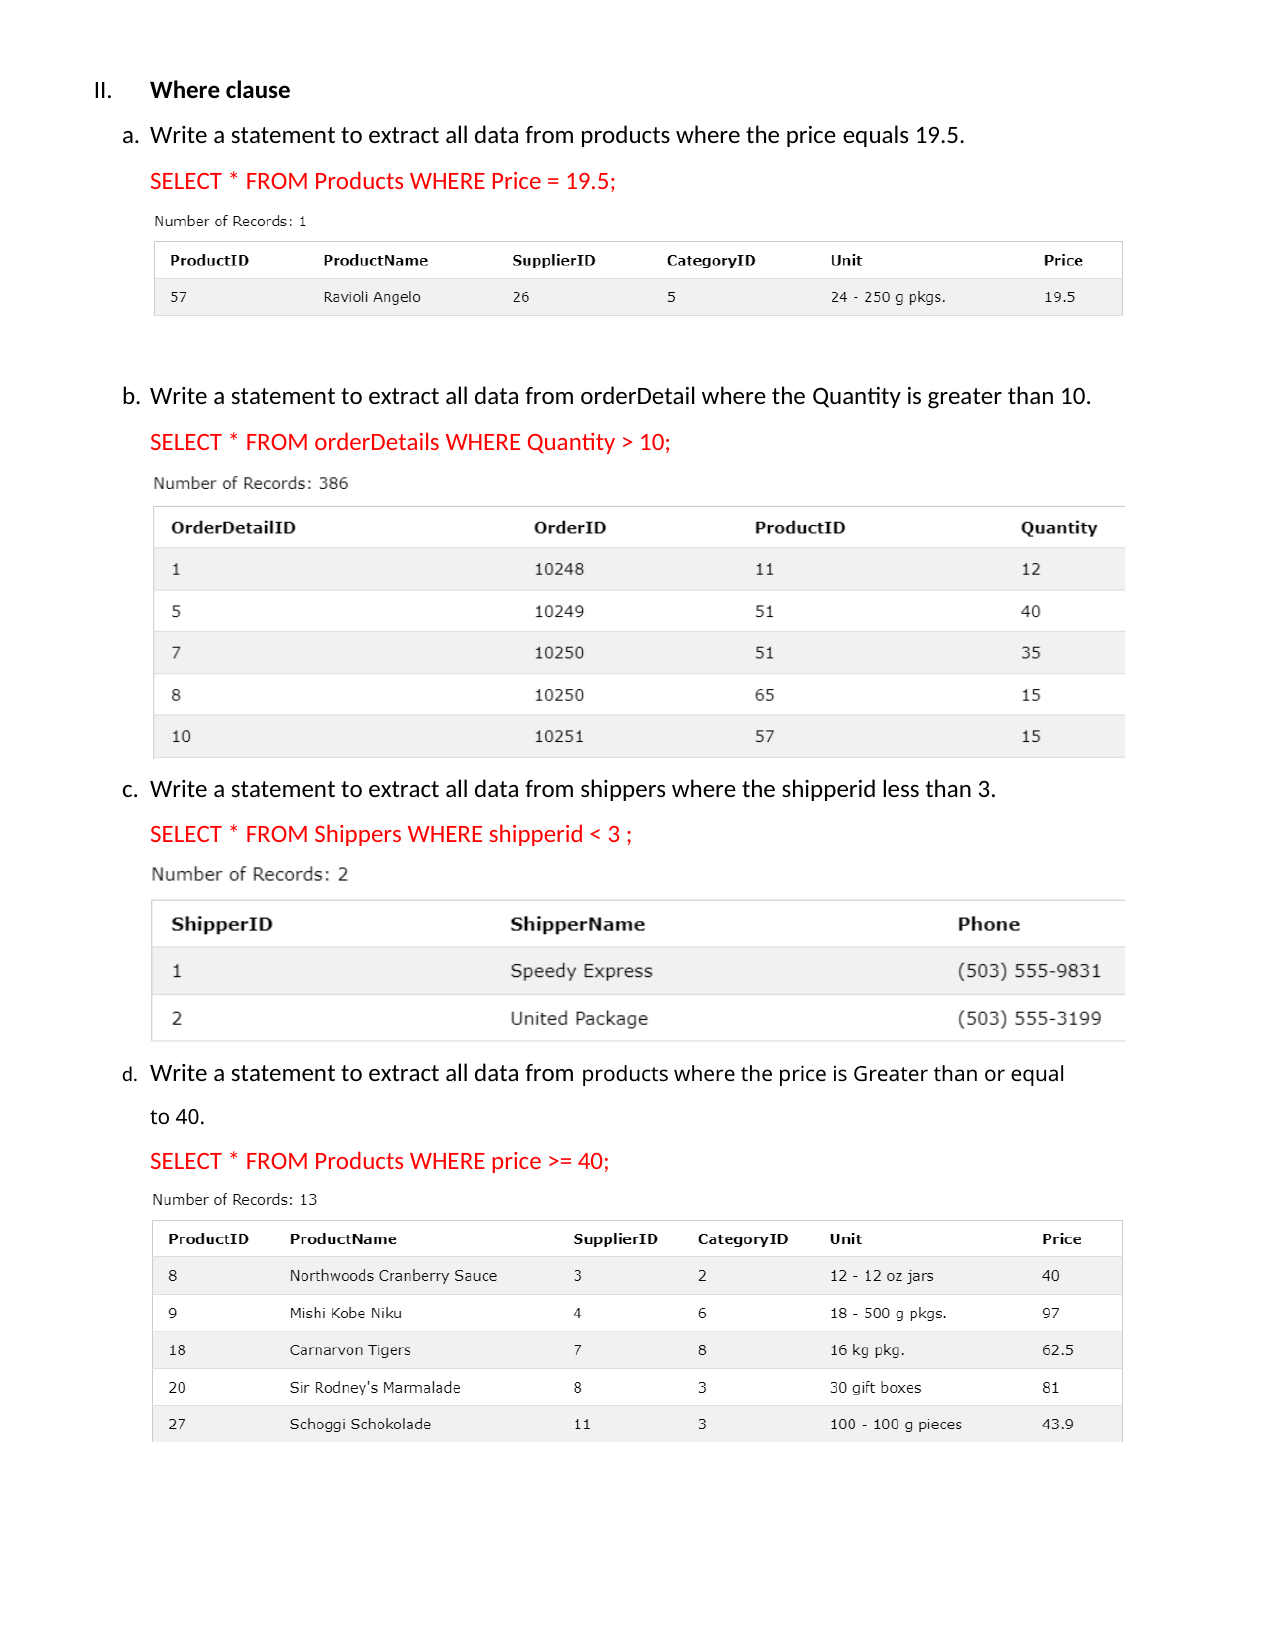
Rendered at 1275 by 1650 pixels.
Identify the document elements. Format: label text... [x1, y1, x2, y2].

picture [150, 471, 1125, 759]
list Write a statement to extract all data from products where the price is Greater than or equal to 40. [122, 1058, 1087, 1131]
list Write a statement to extract all data from orderDetail where the Quantity is greater than 10. [122, 380, 1219, 411]
list SELECT * FROM Products WHERE price >= 40; [150, 1145, 1219, 1175]
list Write a statement to extract all data from products where the price equals 19.5. [122, 119, 1219, 150]
picture [150, 1190, 1125, 1442]
picture [150, 864, 1125, 1044]
list SELECT * FROM Shippers WHERE shipperid < 3 ; [150, 818, 1219, 849]
text SELECT * FROM Products WHERE Price = 19.5; [150, 165, 1219, 196]
list Where clause [112, 74, 1087, 104]
picture [150, 211, 1125, 321]
list Write a statement to extract all data from shippers where the shipperid less than 3. [122, 773, 1219, 803]
list SELECT * FROM orderDetails WHERE Quantity > 10; [150, 426, 1219, 457]
